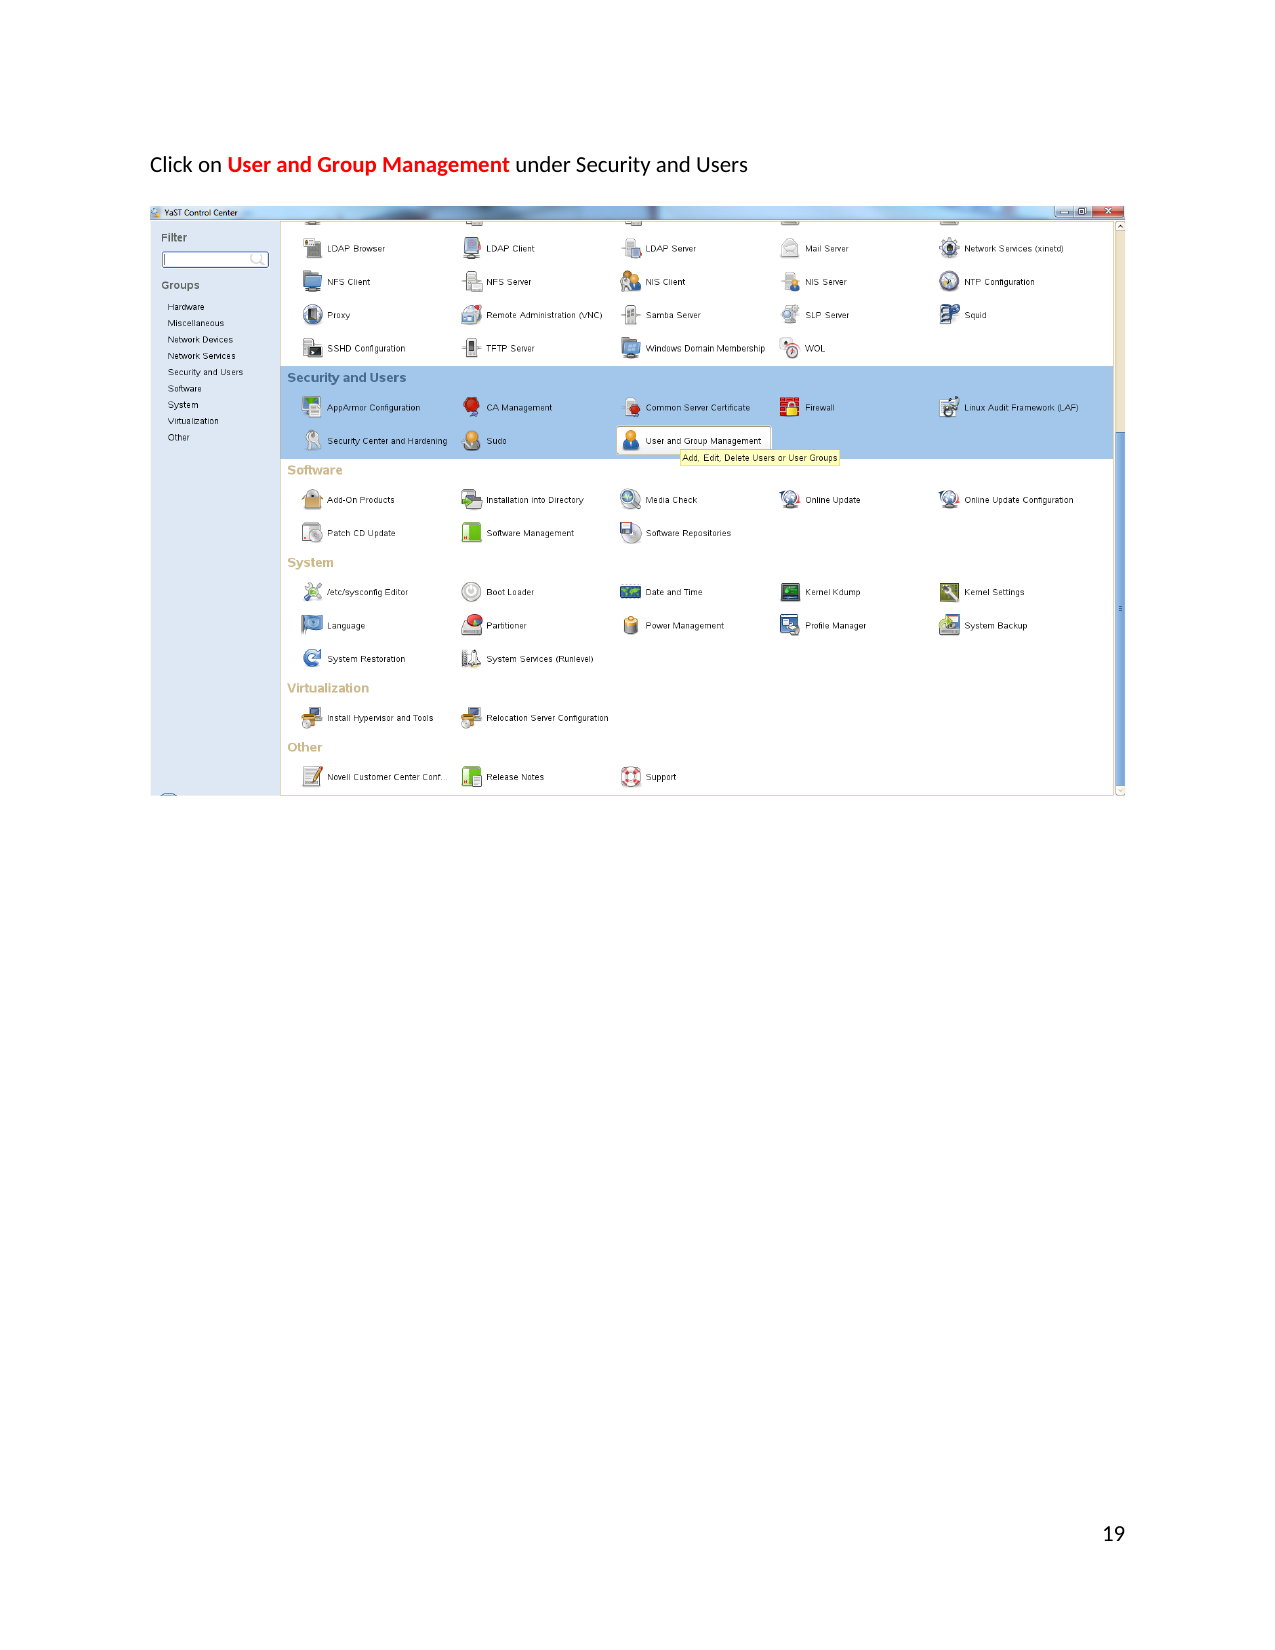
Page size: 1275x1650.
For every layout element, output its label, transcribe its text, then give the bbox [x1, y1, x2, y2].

text Click on User and Group Management under Security and Users [150, 150, 1125, 178]
picture [150, 206, 1125, 796]
